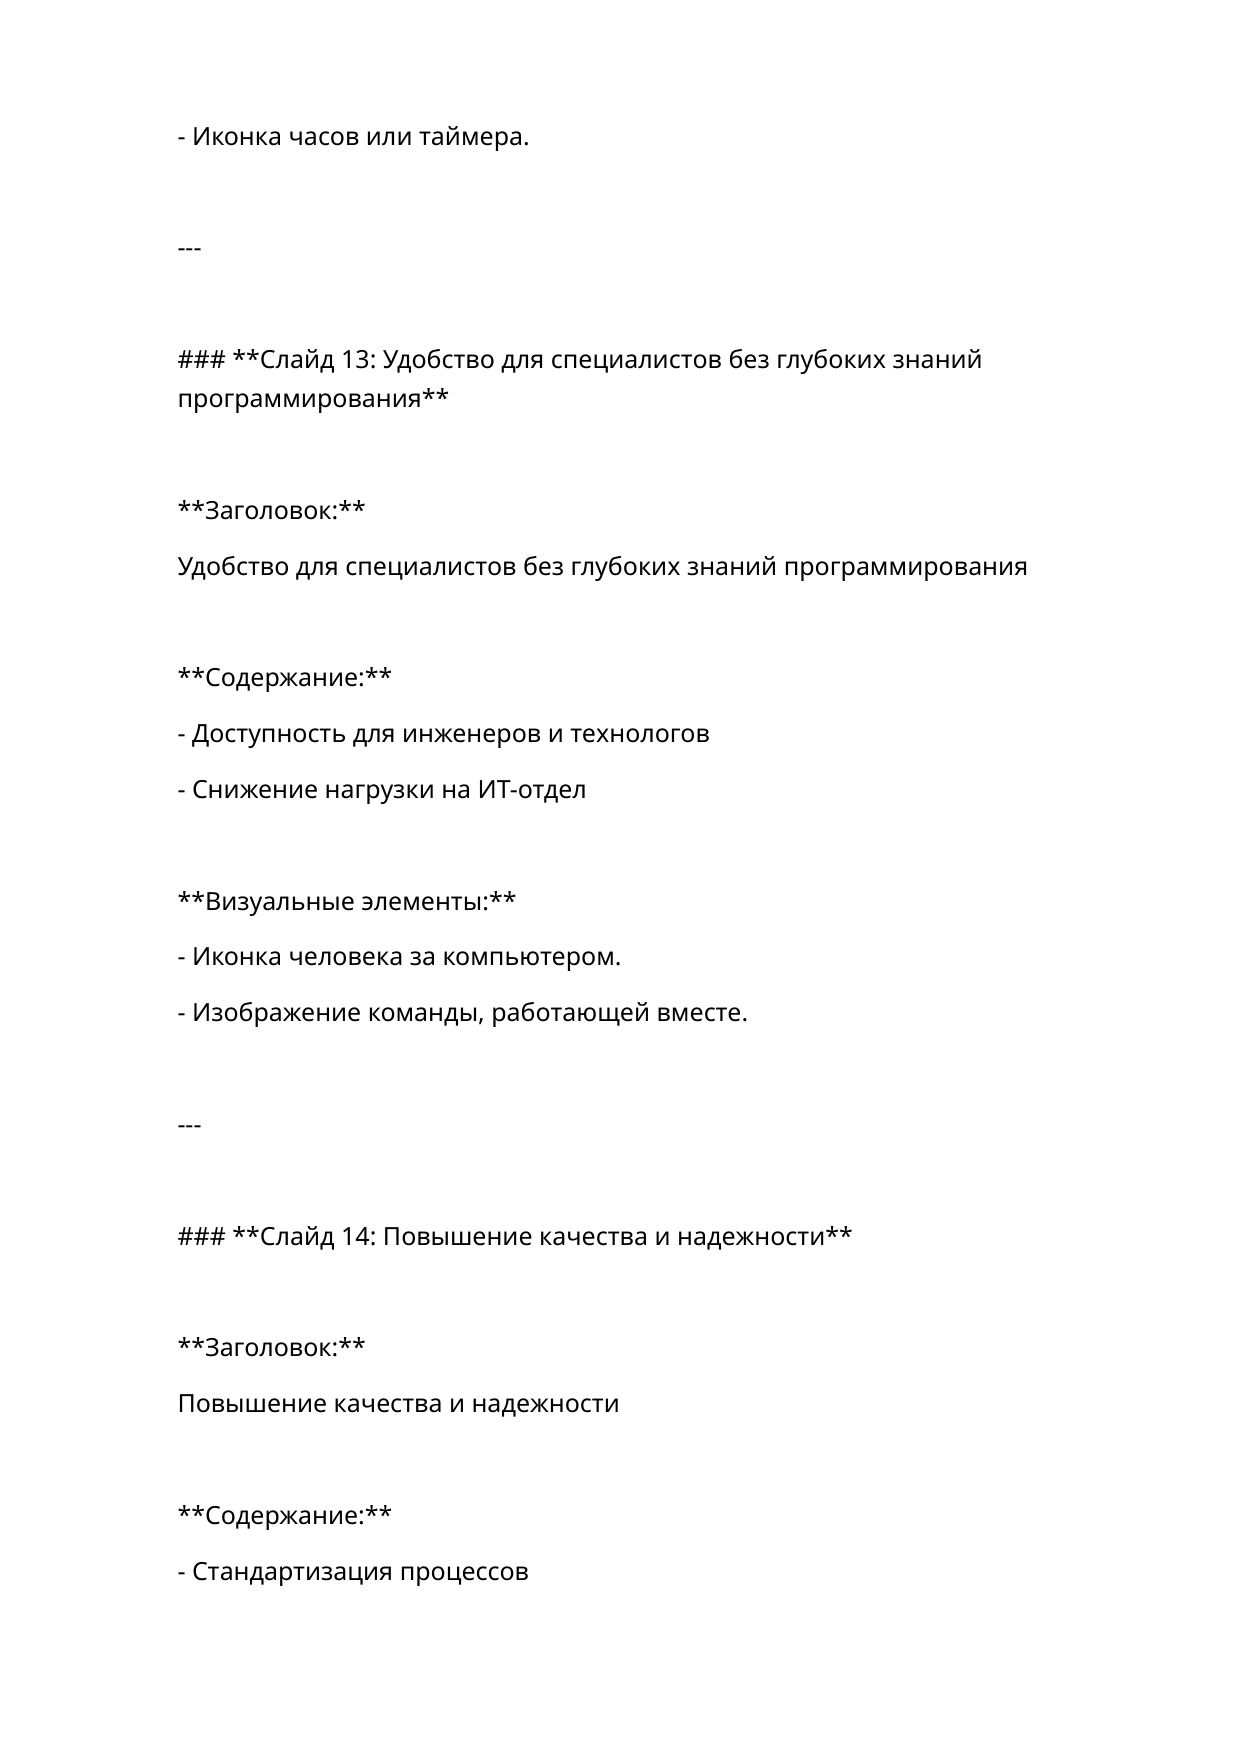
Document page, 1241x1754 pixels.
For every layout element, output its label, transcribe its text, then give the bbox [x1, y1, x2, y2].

text ### **Слайд 13: Удобство для специалистов без глубоких знаний программирования** [177, 341, 1152, 415]
text - Стандартизация процессов [177, 1553, 1152, 1587]
text --- [177, 1106, 1152, 1141]
text **Содержание:** [177, 660, 1152, 694]
text - Снижение нагрузки на ИТ-отдел [177, 771, 1152, 806]
text - Иконка часов или таймера. [177, 118, 1152, 152]
text - Доступность для инженеров и технологов [177, 716, 1152, 750]
text **Содержание:** [177, 1497, 1152, 1531]
text Удобство для специалистов без глубоких знаний программирования [177, 548, 1152, 582]
text **Визуальные элементы:** [177, 883, 1152, 917]
text Повышение качества и надежности [177, 1386, 1152, 1420]
text - Иконка человека за компьютером. [177, 939, 1152, 973]
text **Заголовок:** [177, 1330, 1152, 1364]
text --- [177, 230, 1152, 264]
text - Изображение команды, работающей вместе. [177, 995, 1152, 1029]
text **Заголовок:** [177, 492, 1152, 526]
text ### **Слайд 14: Повышение качества и надежности** [177, 1218, 1152, 1252]
